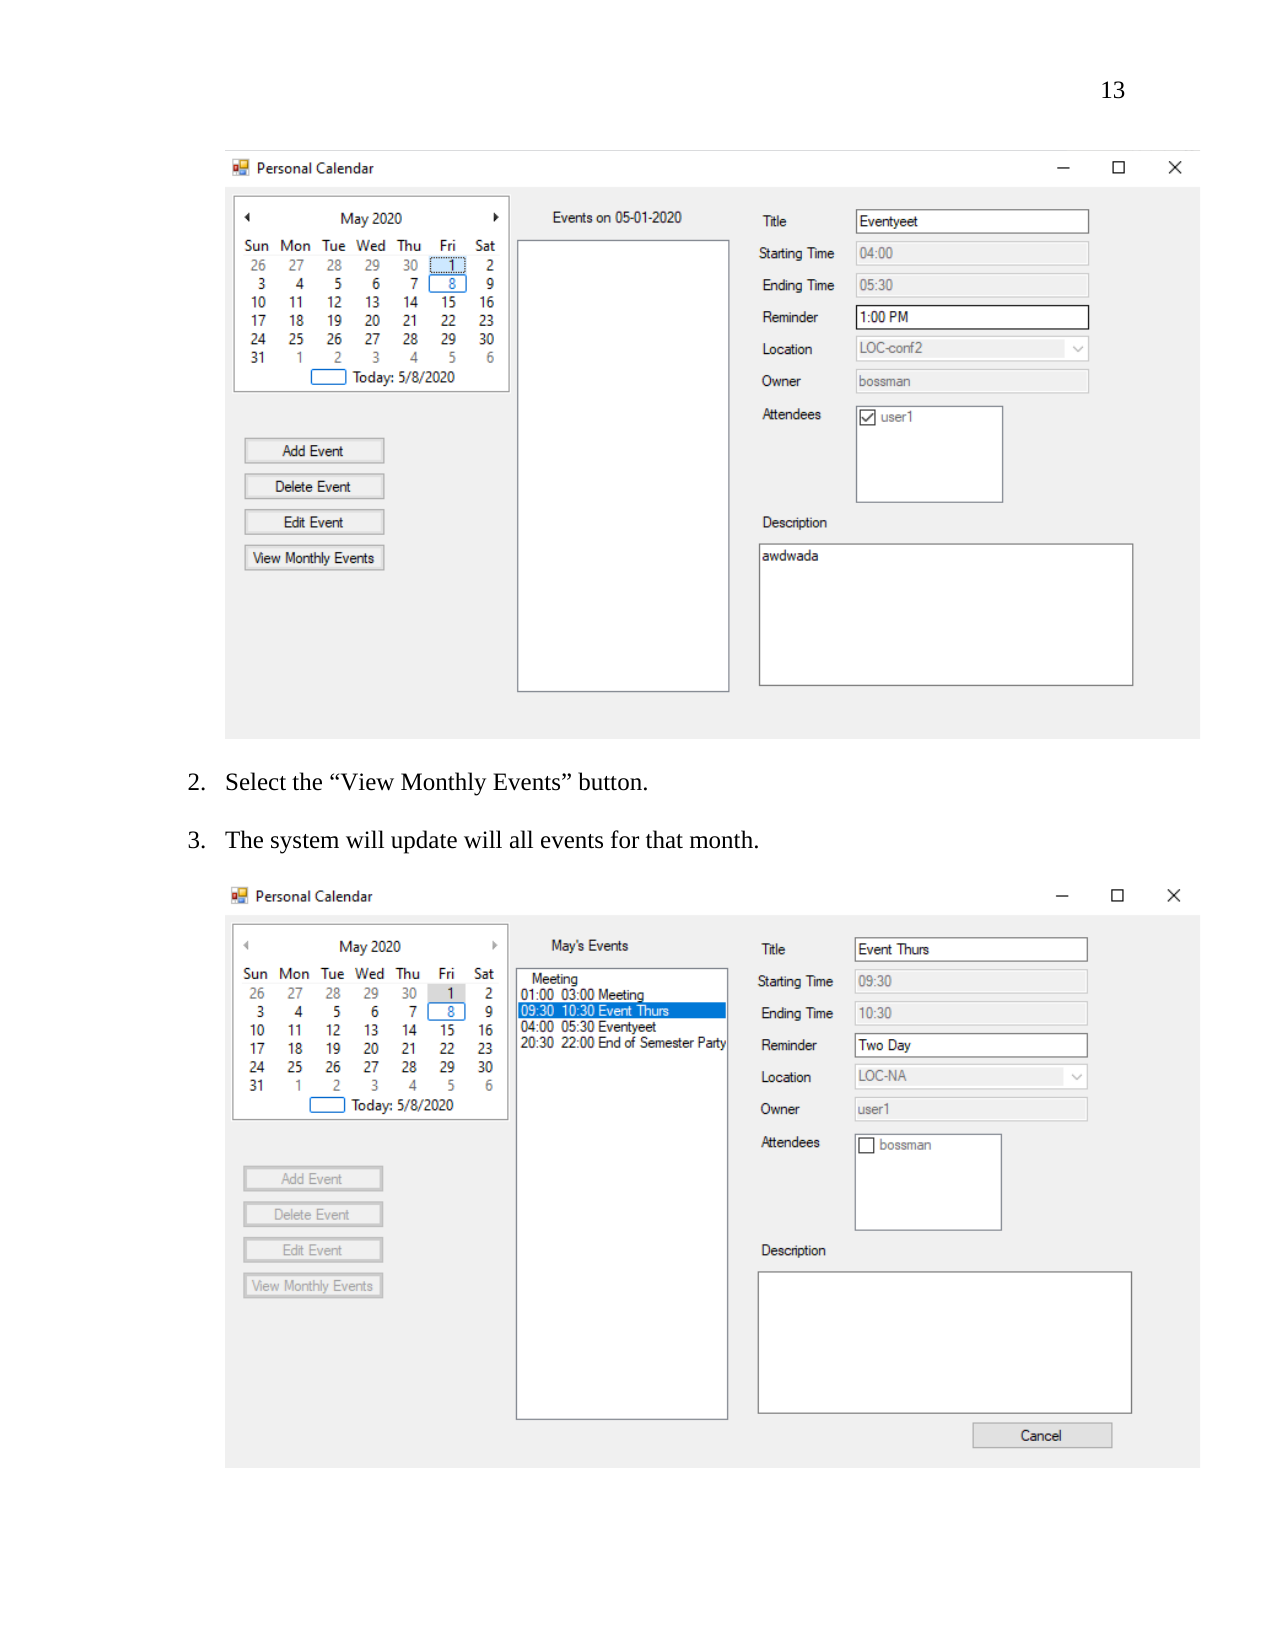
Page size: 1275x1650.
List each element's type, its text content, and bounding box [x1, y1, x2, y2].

picture [225, 882, 1200, 1468]
list The system will update will all events for that month. [187, 825, 1125, 854]
list Select the “View Monthly Events” button. [187, 767, 1125, 796]
picture [225, 150, 1200, 739]
